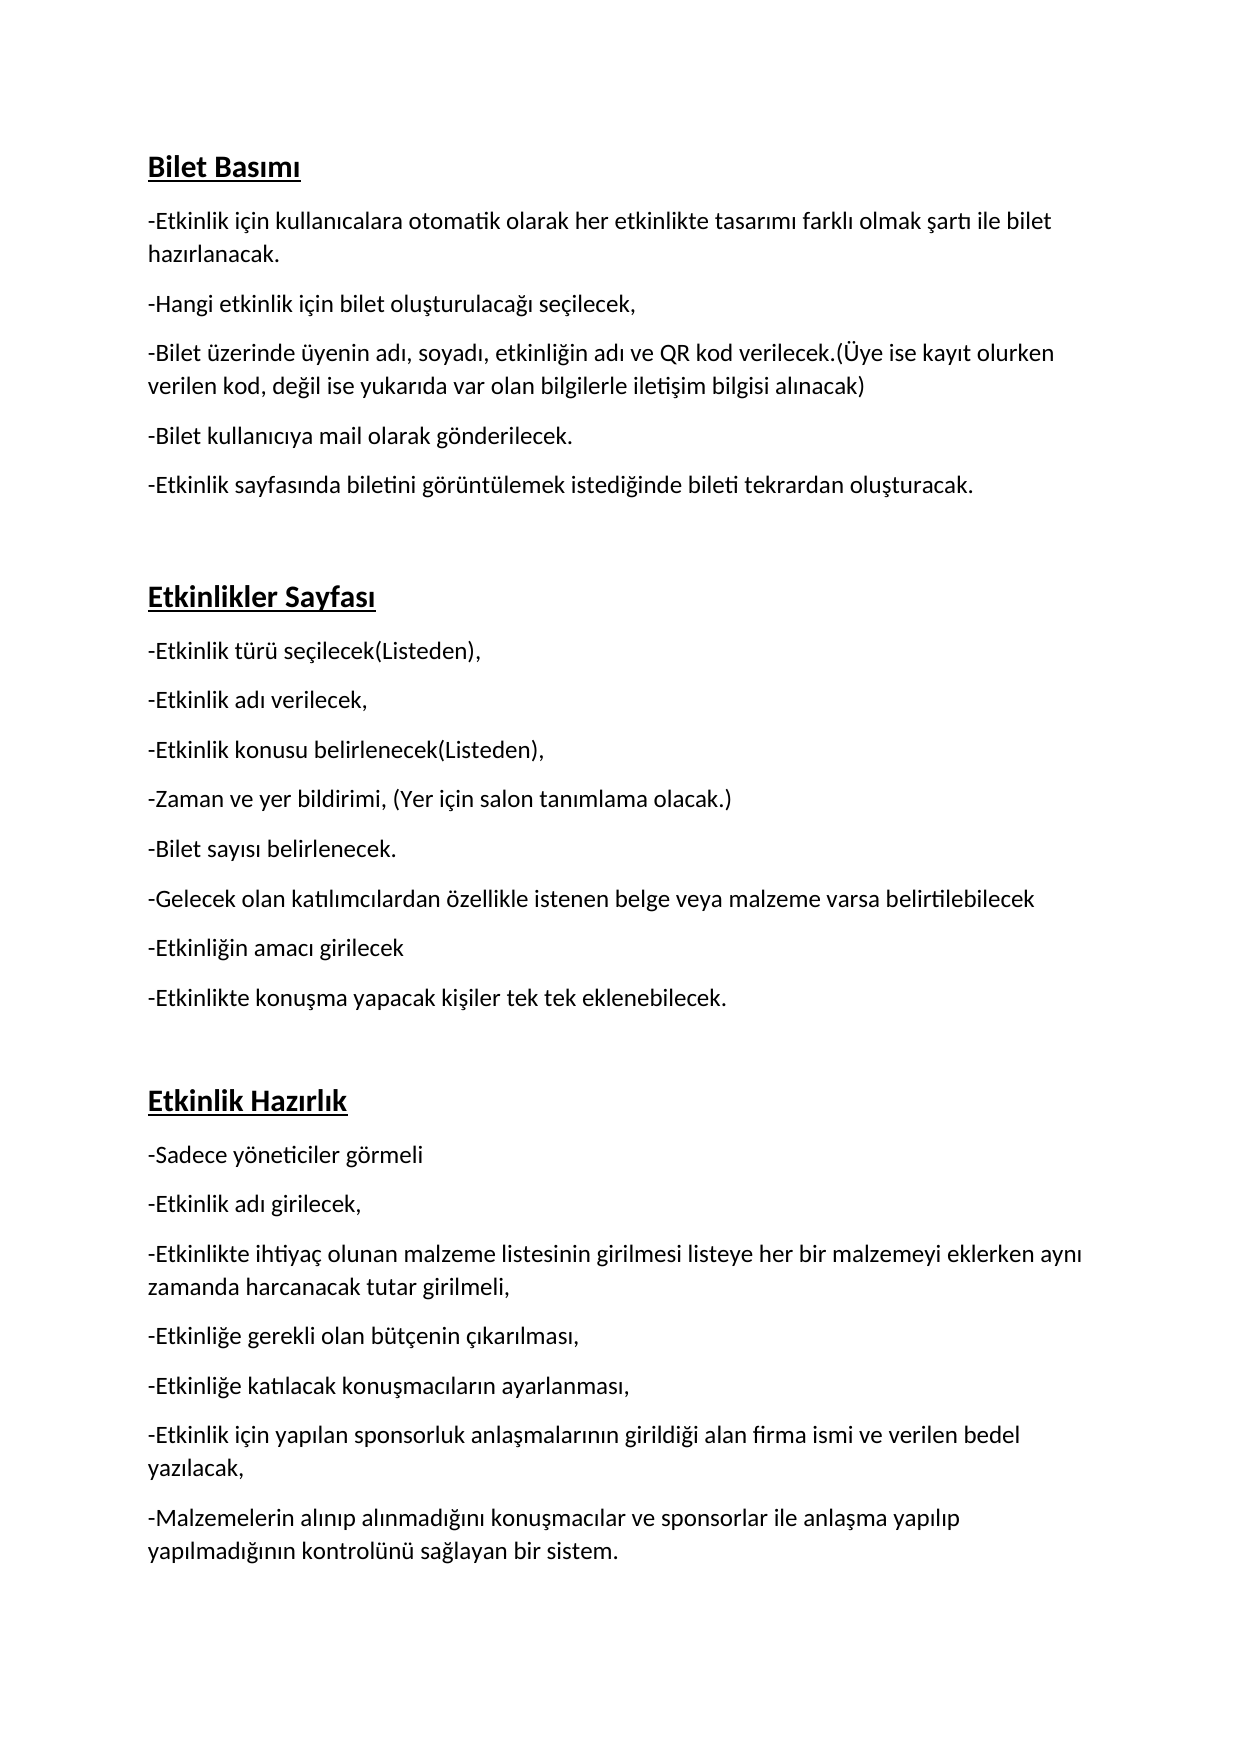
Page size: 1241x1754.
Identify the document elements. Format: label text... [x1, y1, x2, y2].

text -Etkinliğe gerekli olan bütçenin çıkarılması, [148, 1321, 1093, 1351]
text -Hangi etkinlik için bilet oluşturulacağı seçilecek, [148, 288, 1093, 318]
text -Etkinliğe katılacak konuşmacıların ayarlanması, [148, 1370, 1093, 1401]
text -Etkinlik adı girilecek, [148, 1188, 1093, 1219]
text -Etkinlik türü seçilecek(Listeden), [148, 635, 1093, 665]
text Etkinlikler Sayfası [148, 577, 1093, 615]
text -Etkinlik sayfasında biletini görüntülemek istediğinde bileti tekrardan oluşturacak. [148, 469, 1093, 500]
text Bilet Basımı [148, 148, 1093, 186]
text -Etkinlik konusu belirlenecek(Listeden), [148, 734, 1093, 764]
text -Bilet kullanıcıya mail olarak gönderilecek. [148, 420, 1093, 451]
text -Etkinliğin amacı girilecek [148, 932, 1093, 963]
text -Bilet üzerinde üyenin adı, soyadı, etkinliğin adı ve QR kod verilecek.(Üye ise kayıt olurken verilen kod, değil ise yukarıda var olan bilgilerle iletişim bilgisi alınacak) [148, 337, 1093, 401]
text -Bilet sayısı belirlenecek. [148, 833, 1093, 864]
text Etkinlik Hazırlık [148, 1081, 1093, 1119]
text -Malzemelerin alınıp alınmadığını konuşmacılar ve sponsorlar ile anlaşma yapılıp yapılmadığının kontrolünü sağlayan bir sistem. [148, 1502, 1093, 1566]
text -Etkinlik için kullanıcalara otomatik olarak her etkinlikte tasarımı farklı olmak şartı ile bilet hazırlanacak. [148, 205, 1093, 269]
text -Etkinlikte ihtiyaç olunan malzeme listesinin girilmesi listeye her bir malzemeyi eklerken aynı zamanda harcanacak tutar girilmeli, [148, 1238, 1093, 1301]
text -Sadece yöneticiler görmeli [148, 1139, 1093, 1169]
text -Etkinlik için yapılan sponsorluk anlaşmalarının girildiği alan firma ismi ve verilen bedel yazılacak, [148, 1420, 1093, 1483]
text -Zaman ve yer bildirimi, (Yer için salon tanımlama olacak.) [148, 783, 1093, 814]
text -Etkinlikte konuşma yapacak kişiler tek tek eklenebilecek. [148, 982, 1093, 1012]
text -Etkinlik adı verilecek, [148, 684, 1093, 715]
text -Gelecek olan katılımcılardan özellikle istenen belge veya malzeme varsa belirtilebilecek [148, 883, 1093, 913]
